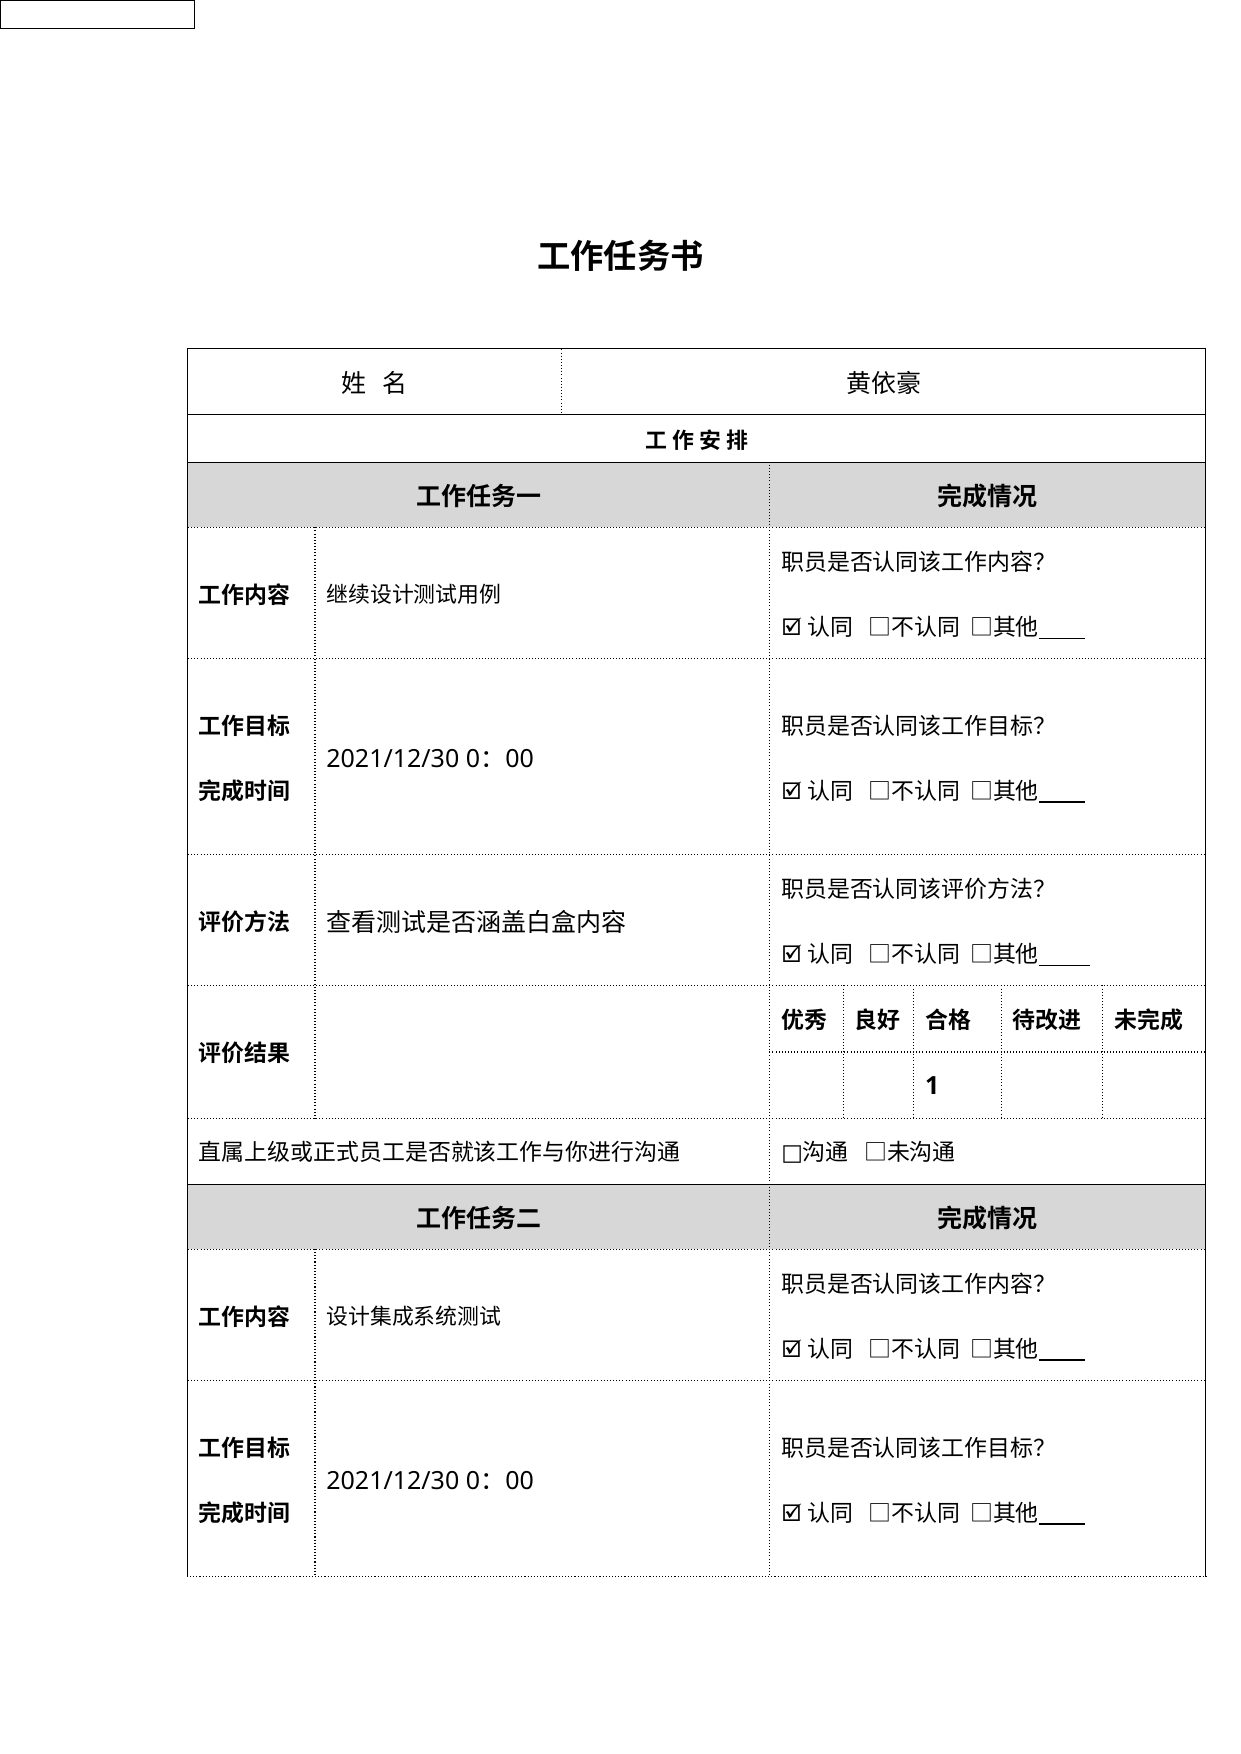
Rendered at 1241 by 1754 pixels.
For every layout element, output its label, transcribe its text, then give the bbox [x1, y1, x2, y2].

table_cell 查看测试是否涵盖白盒内容 [315, 854, 770, 985]
table_cell [1103, 1051, 1205, 1117]
table_header 黄依豪 [561, 349, 1205, 414]
table_cell 职员是否认同该评价方法？ 认同 □不认同 □其他 [770, 854, 1205, 985]
table_cell 工 作 安 排 [188, 415, 1205, 462]
table_cell 1 [914, 1051, 1001, 1117]
table_cell [843, 1051, 914, 1117]
table_cell [770, 1051, 843, 1117]
table_cell 工作目标 完成时间 [188, 1380, 315, 1576]
table_cell 完成情况 [770, 463, 1205, 527]
table_cell 2021/12/30 0：00 [315, 658, 770, 854]
table_cell 工作任务二 [188, 1185, 770, 1249]
table_cell 完成情况 [770, 1185, 1205, 1249]
table_cell 职员是否认同该工作目标？ 认同 □不认同 □其他 [770, 1380, 1205, 1576]
table_cell 优秀 [770, 985, 843, 1051]
table_cell 职员是否认同该工作内容？ 认同 □不认同 □其他 [770, 527, 1205, 658]
table_cell □沟通 □未沟通 [770, 1118, 1205, 1183]
table_cell 评价结果 [188, 985, 315, 1117]
table_cell 工作内容 [188, 527, 315, 658]
table_cell [315, 985, 770, 1117]
table_cell 职员是否认同该工作目标？ 认同 □不认同 □其他 [770, 658, 1205, 854]
table_cell 职员是否认同该工作内容？ 认同 □不认同 □其他 [770, 1249, 1205, 1380]
table_cell 设计集成系统测试 [315, 1249, 770, 1380]
table_cell 继续设计测试用例 [315, 527, 770, 658]
table_header 姓 名 [188, 349, 561, 414]
table_cell 未完成 [1103, 985, 1205, 1051]
table_cell 合格 [914, 985, 1001, 1051]
table_cell 待改进 [1001, 985, 1103, 1051]
table_cell [1001, 1051, 1103, 1117]
subtitle 工作任务书 [187, 222, 1053, 287]
table_cell 工作任务一 [188, 463, 770, 527]
table_cell 评价方法 [188, 854, 315, 985]
table_cell 工作目标 完成时间 [188, 658, 315, 854]
table_cell 2021/12/30 0：00 [315, 1380, 770, 1576]
table_header [1, 1, 194, 28]
table_cell 直属上级或正式员工是否就该工作与你进行沟通 [188, 1118, 770, 1183]
table_cell 工作内容 [188, 1249, 315, 1380]
table_cell 良好 [843, 985, 914, 1051]
